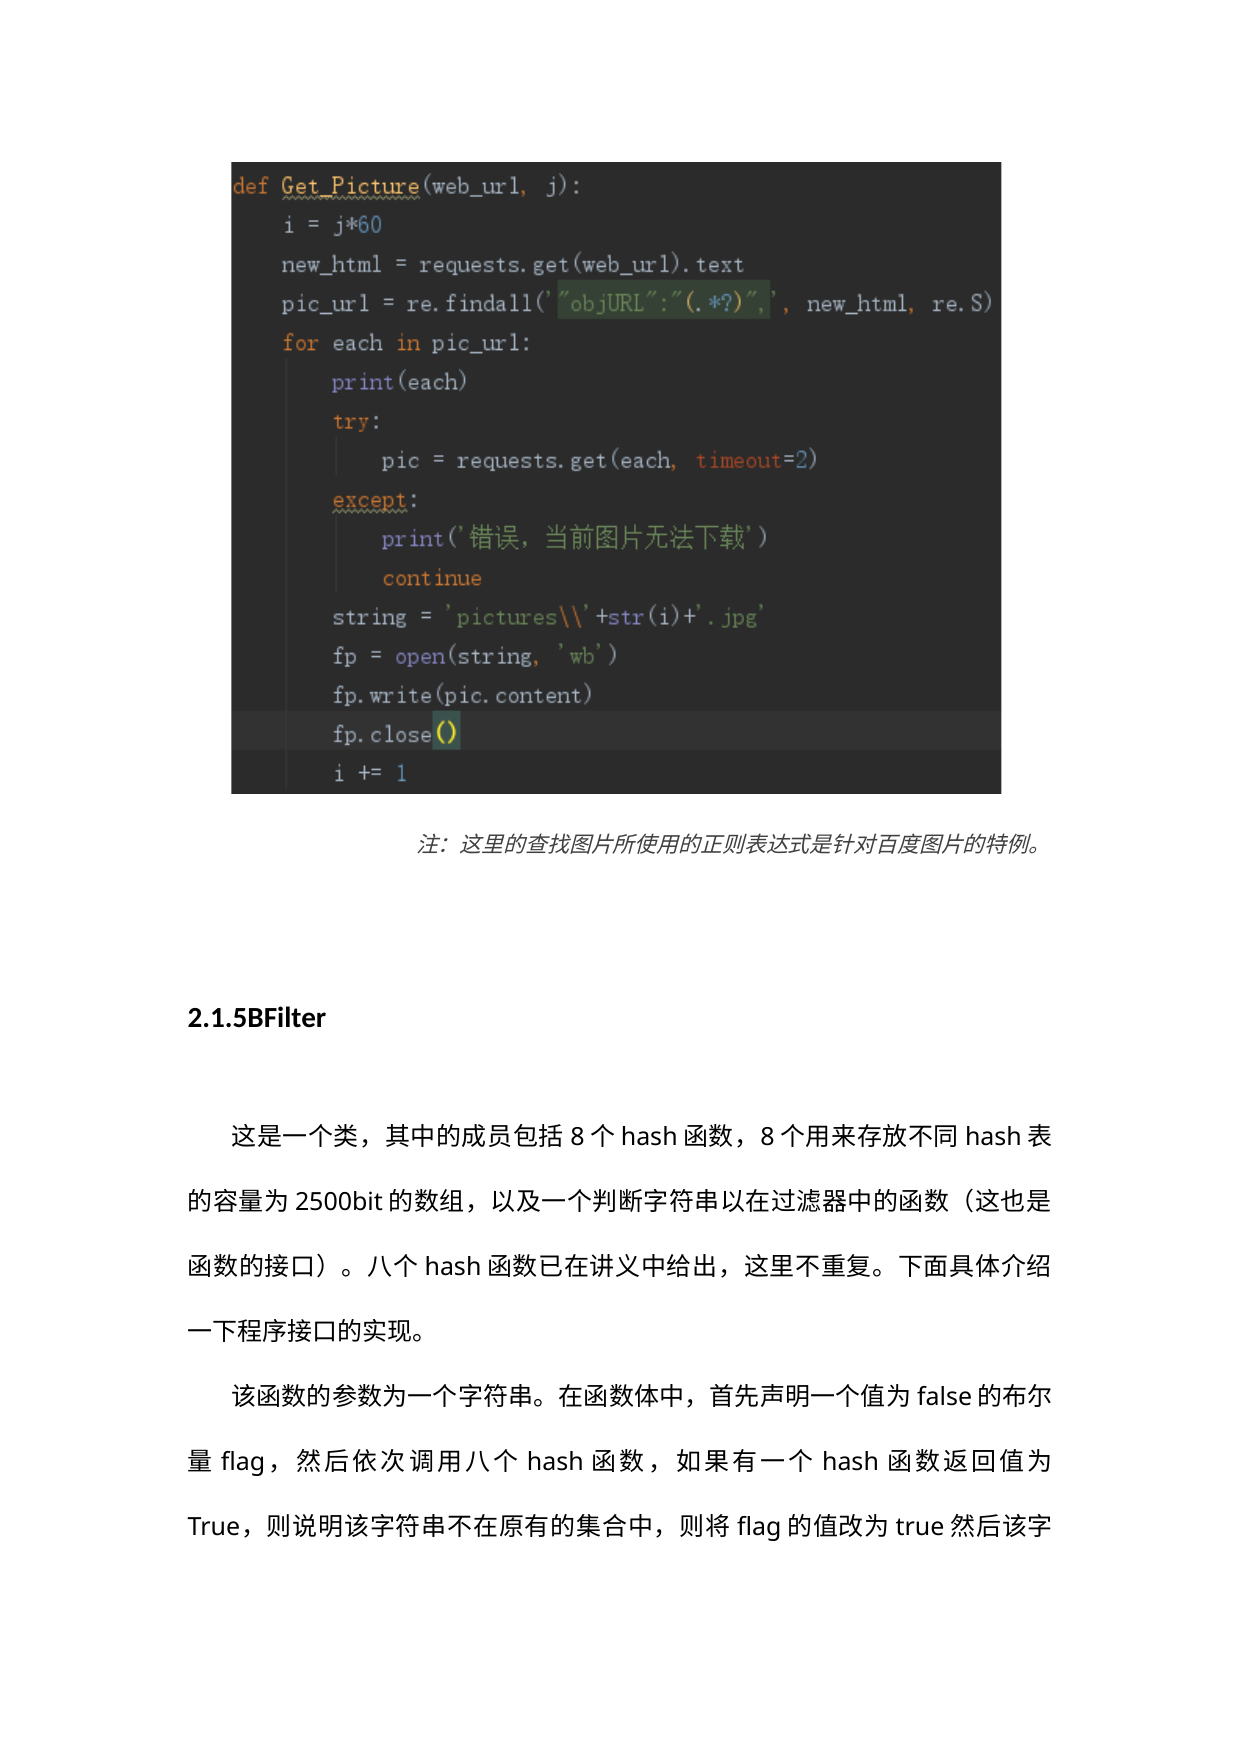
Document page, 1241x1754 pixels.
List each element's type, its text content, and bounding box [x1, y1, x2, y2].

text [187, 1362, 1053, 1557]
picture [231, 162, 1002, 794]
subtitle 2.1.5BFilter [187, 984, 1053, 1049]
text 这是一个类，其中的成员包括8个hash函数，8个用来存放不同hash表的容量为2500bit的数组，以及一个判断字符串以在过滤器中的函数（这也是函数的接口）。八个hash函数已在讲义中给出，这里不重复。下面具体介绍一下程序接口的实现。 [187, 1102, 1053, 1362]
text 注：这里的查找图片所使用的正则表达式是针对百度图片的特例。 [187, 827, 1053, 859]
